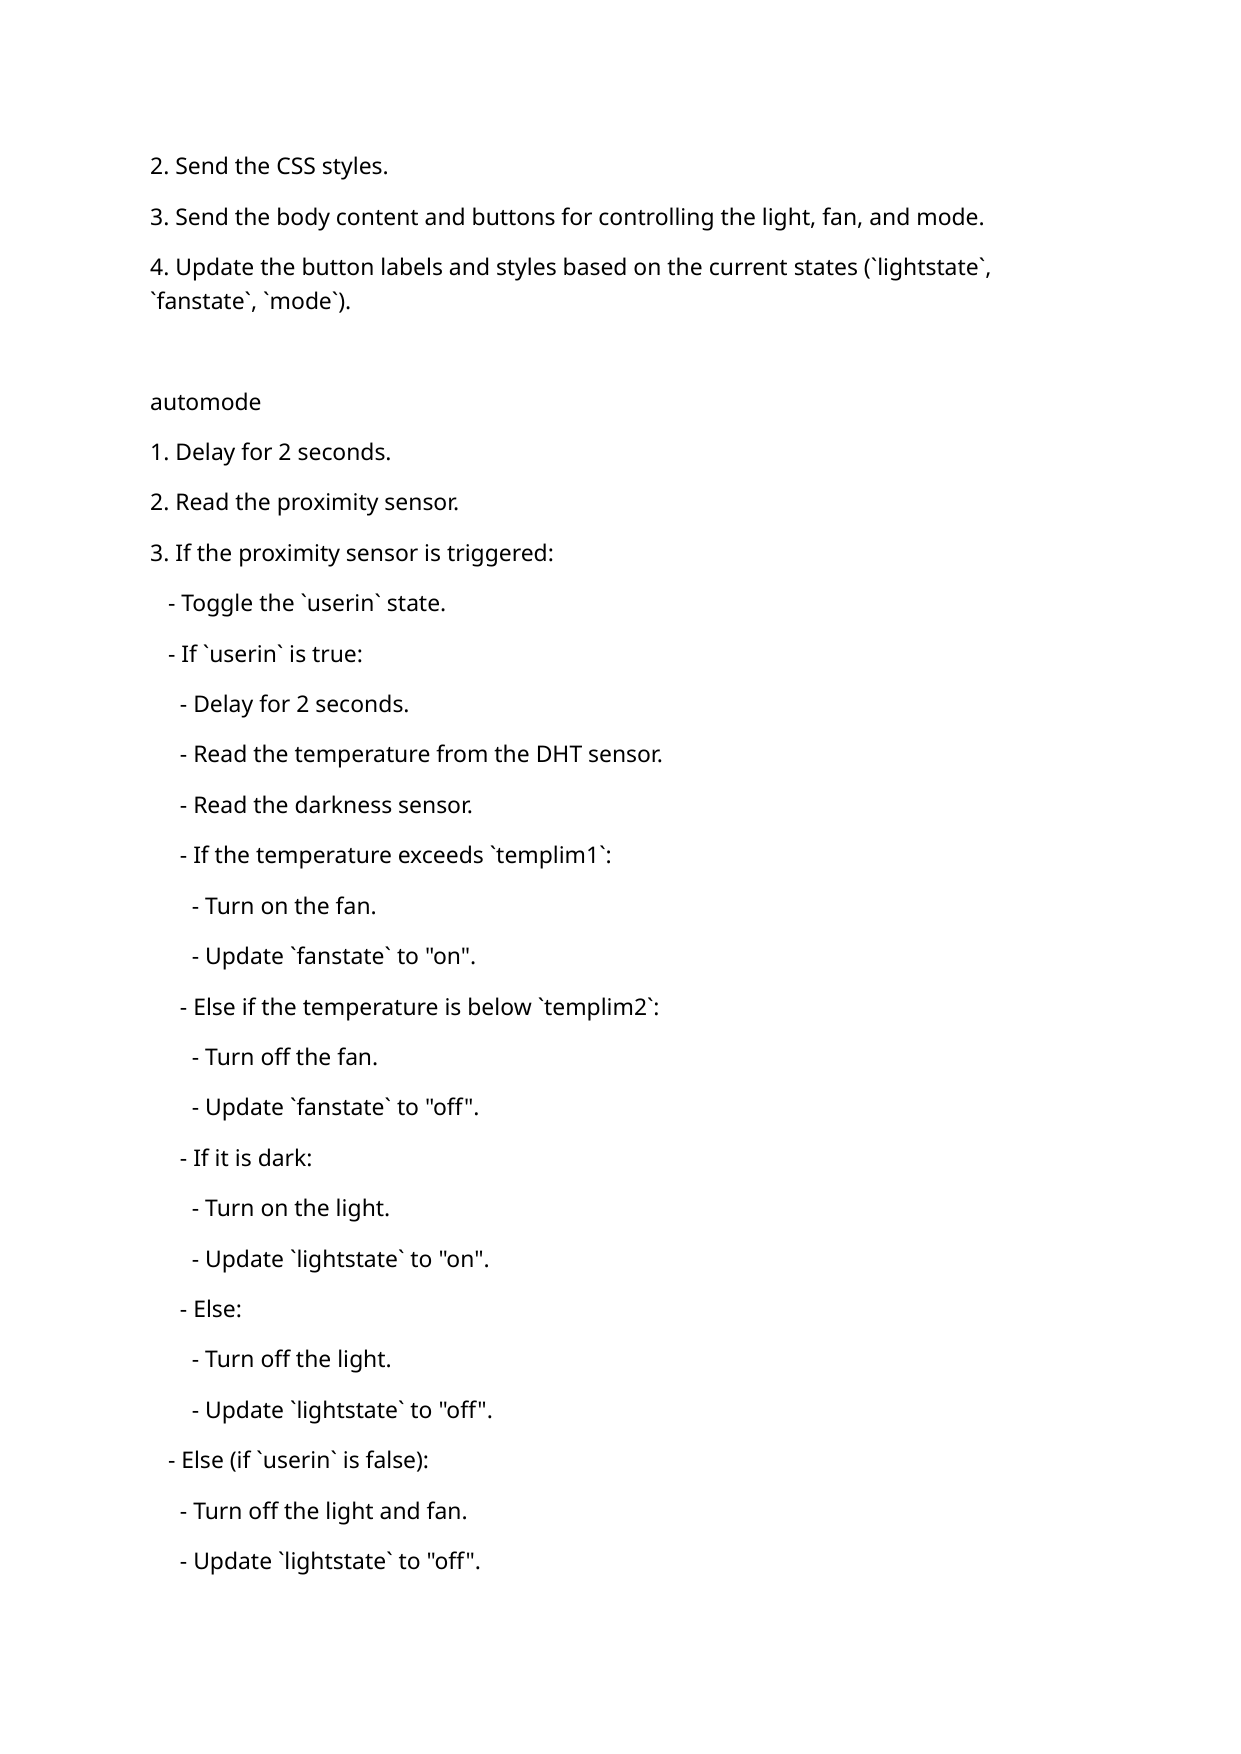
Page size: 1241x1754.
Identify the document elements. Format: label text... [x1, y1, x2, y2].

text 3. If the proximity sensor is triggered: [150, 537, 1090, 568]
text - Else (if `userin` is false): [150, 1444, 1090, 1475]
text - Update `fanstate` to "on". [150, 940, 1090, 971]
text - Update `fanstate` to "off". [150, 1091, 1090, 1122]
text 1. Delay for 2 seconds. [150, 436, 1090, 467]
text - Turn off the light and fan. [150, 1494, 1090, 1526]
text - Turn on the light. [150, 1192, 1090, 1223]
text automode [150, 385, 1090, 417]
text - Read the darkness sensor. [150, 789, 1090, 820]
text - If `userin` is true: [150, 637, 1090, 669]
text 4. Update the button labels and styles based on the current states (`lightstate`, `fanstate`, `mode`). [150, 251, 1090, 316]
text 2. Send the CSS styles. [150, 150, 1090, 181]
text 2. Read the proximity sensor. [150, 486, 1090, 517]
text - Update `lightstate` to "on". [150, 1242, 1090, 1274]
text - Else: [150, 1293, 1090, 1324]
text - If it is dark: [150, 1142, 1090, 1173]
text - Delay for 2 seconds. [150, 688, 1090, 719]
text - Read the temperature from the DHT sensor. [150, 738, 1090, 769]
text - Turn on the fan. [150, 889, 1090, 921]
text - Else if the temperature is below `templim2`: [150, 990, 1090, 1022]
text - Toggle the `userin` state. [150, 587, 1090, 618]
text - Update `lightstate` to "off". [150, 1545, 1090, 1576]
text - Update `lightstate` to "off". [150, 1394, 1090, 1425]
text 3. Send the body content and buttons for controlling the light, fan, and mode. [150, 200, 1090, 232]
text - If the temperature exceeds `templim1`: [150, 839, 1090, 870]
text - Turn off the light. [150, 1343, 1090, 1374]
text - Turn off the fan. [150, 1041, 1090, 1072]
